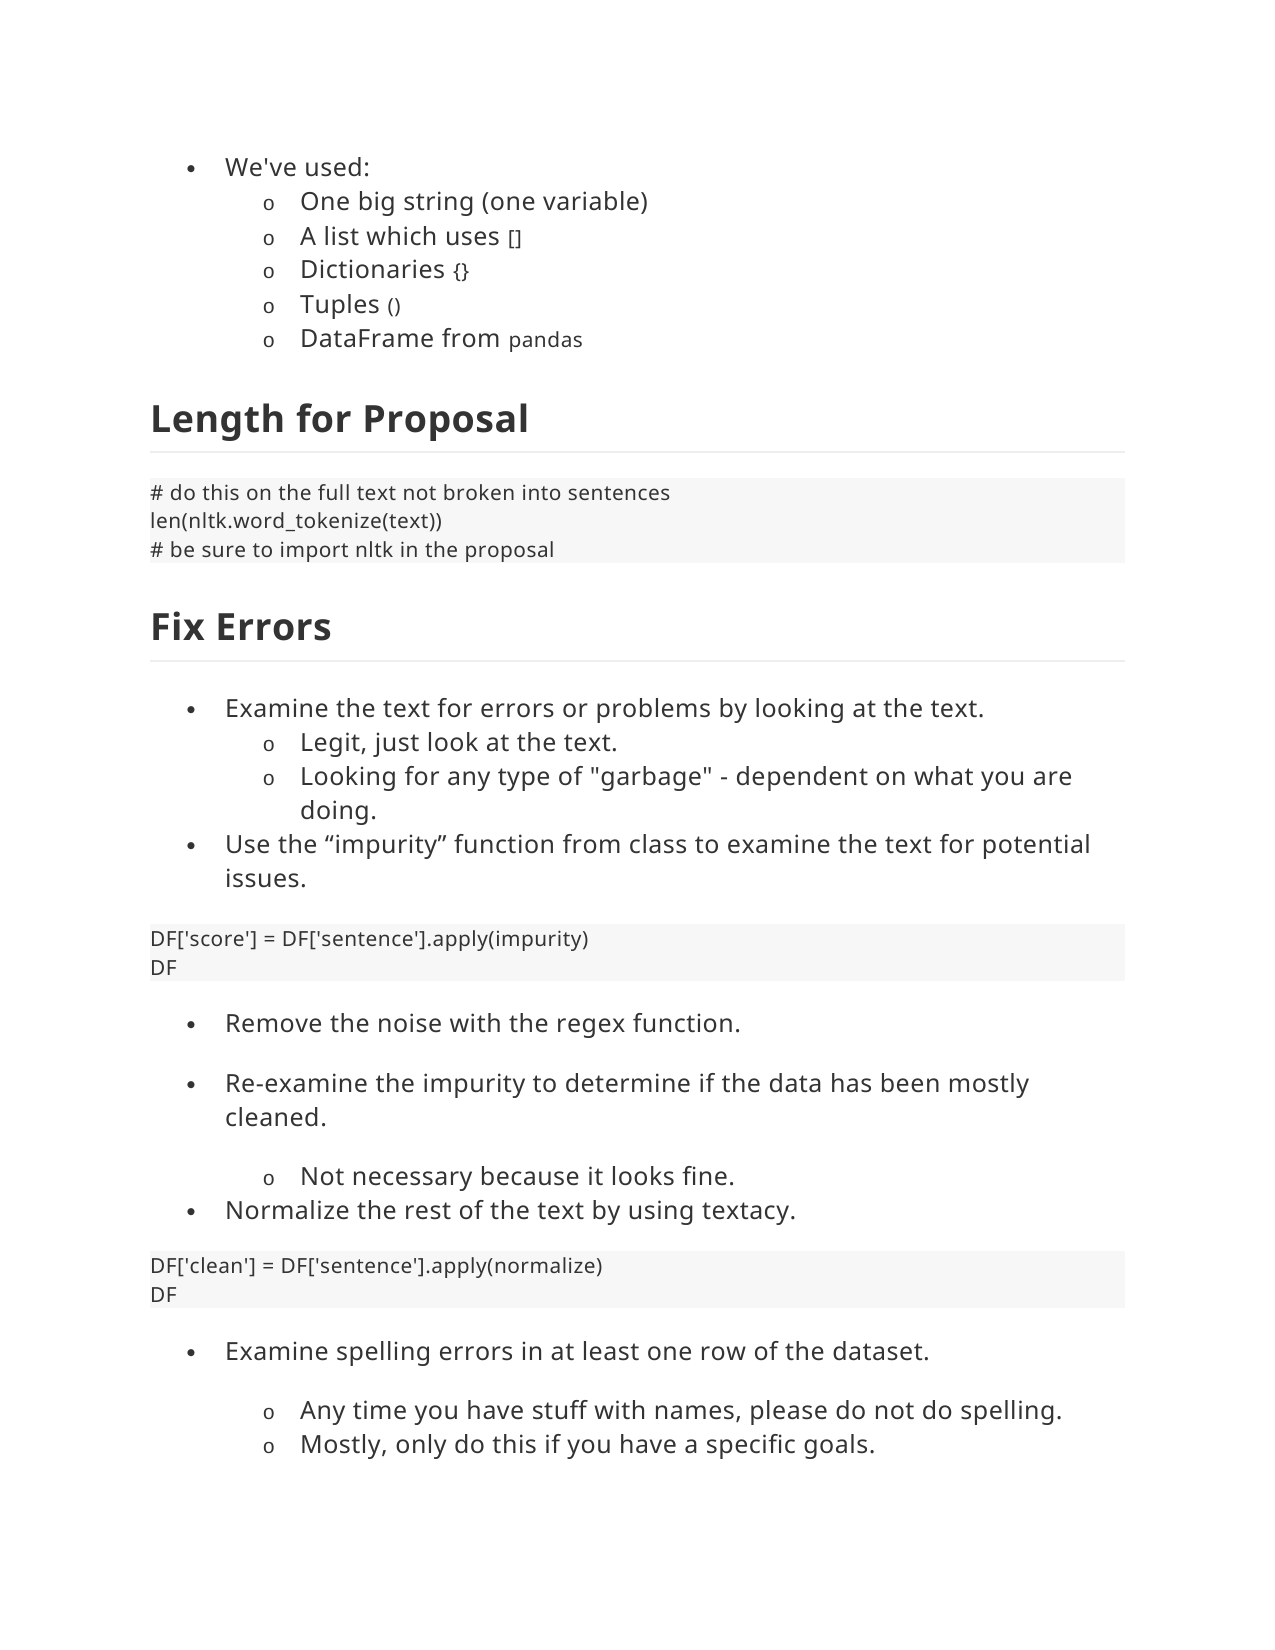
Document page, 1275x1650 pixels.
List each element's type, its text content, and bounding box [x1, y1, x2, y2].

list Looking for any type of "garbage" - dependent on what you are doing. [262, 759, 1125, 827]
list Tuples () [262, 286, 1125, 320]
list Remove the noise with the regex function. [187, 1006, 1125, 1040]
list Normalize the rest of the text by using textacy. [187, 1192, 1125, 1226]
list We've used: [187, 150, 1125, 184]
list A list which uses [] [262, 218, 1125, 252]
text # do this on the full text not broken into sentences [150, 478, 1125, 506]
text DF [150, 953, 1125, 981]
list One big string (one variable) [262, 184, 1125, 218]
text DF['score'] = DF['sentence'].apply(impurity) [150, 924, 1125, 953]
text DF['clean'] = DF['sentence'].apply(normalize) [150, 1251, 1125, 1280]
list Legit, just look at the text. [262, 725, 1125, 759]
list Examine the text for errors or problems by looking at the text. [187, 691, 1125, 725]
text Fix Errors [150, 601, 1125, 660]
list Dictionaries {} [262, 252, 1125, 286]
list Re-examine the impurity to determine if the data has been mostly cleaned. [187, 1065, 1125, 1133]
list Examine spelling errors in at least one row of the dataset. [187, 1333, 1125, 1367]
list Mostly, only do this if you have a specific goals. [262, 1426, 1125, 1461]
text # be sure to import nltk in the proposal [150, 535, 1125, 563]
list Any time you have stuff with names, please do not do spelling. [262, 1392, 1125, 1426]
text DF [150, 1280, 1125, 1308]
list DataFrame from pandas [262, 320, 1125, 354]
list Not necessary because it looks fine. [262, 1158, 1125, 1192]
text len(nltk.word_tokenize(text)) [150, 506, 1125, 535]
text Length for Proposal [150, 392, 1125, 451]
list Use the “impurity” function from class to examine the text for potential issues. [187, 827, 1125, 895]
